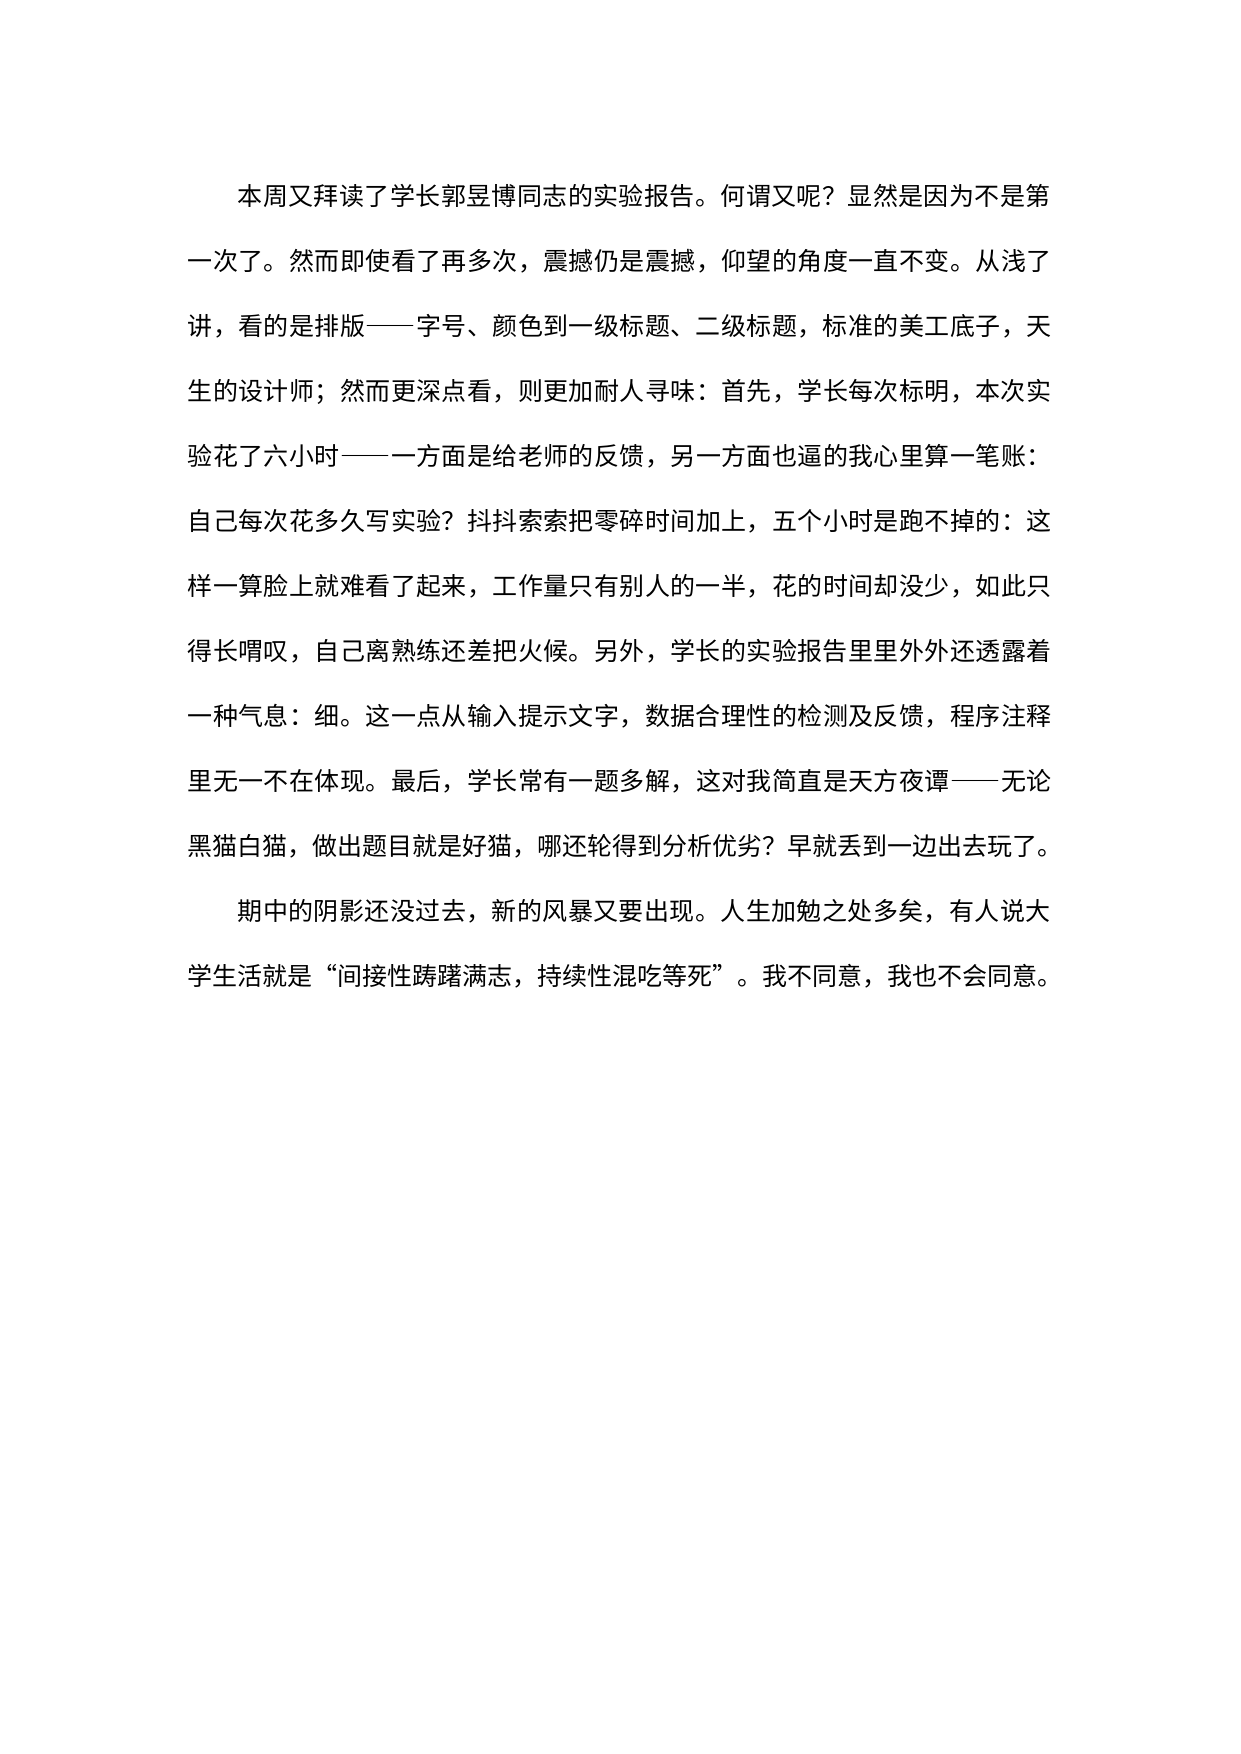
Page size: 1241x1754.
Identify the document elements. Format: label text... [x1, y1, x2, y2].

text 本周又拜读了学长郭昱博同志的实验报告。何谓又呢？显然是因为不是第一次了。然而即使看了再多次，震撼仍是震撼，仰望的角度一直不变。从浅了讲，看的是排版——字号、颜色到一级标题、二级标题，标准的美工底子，天生的设计师；然而更深点看，则更加耐人寻味：首先，学长每次标明，本次实验花了六小时——一方面是给老师的反馈，另一方面也逼的我心里算一笔账：自己每次花多久写实验？抖抖索索把零碎时间加上，五个小时是跑不掉的：这样一算脸上就难看了起来，工作量只有别人的一半，花的时间却没少，如此只得长喟叹，自己离熟练还差把火候。另外，学长的实验报告里里外外还透露着一种气息：细。这一点从输入提示文字，数据合理性的检测及反馈，程序注释里无一不在体现。最后，学长常有一题多解，这对我简直是天方夜谭——无论黑猫白猫，做出题目就是好猫，哪还轮得到分析优劣？早就丢到一边出去玩了。 [187, 162, 1053, 877]
text 期中的阴影还没过去，新的风暴又要出现。人生加勉之处多矣，有人说大学生活就是“间接性踌躇满志，持续性混吃等死”。我不同意，我也不会同意。 [187, 877, 1053, 1007]
